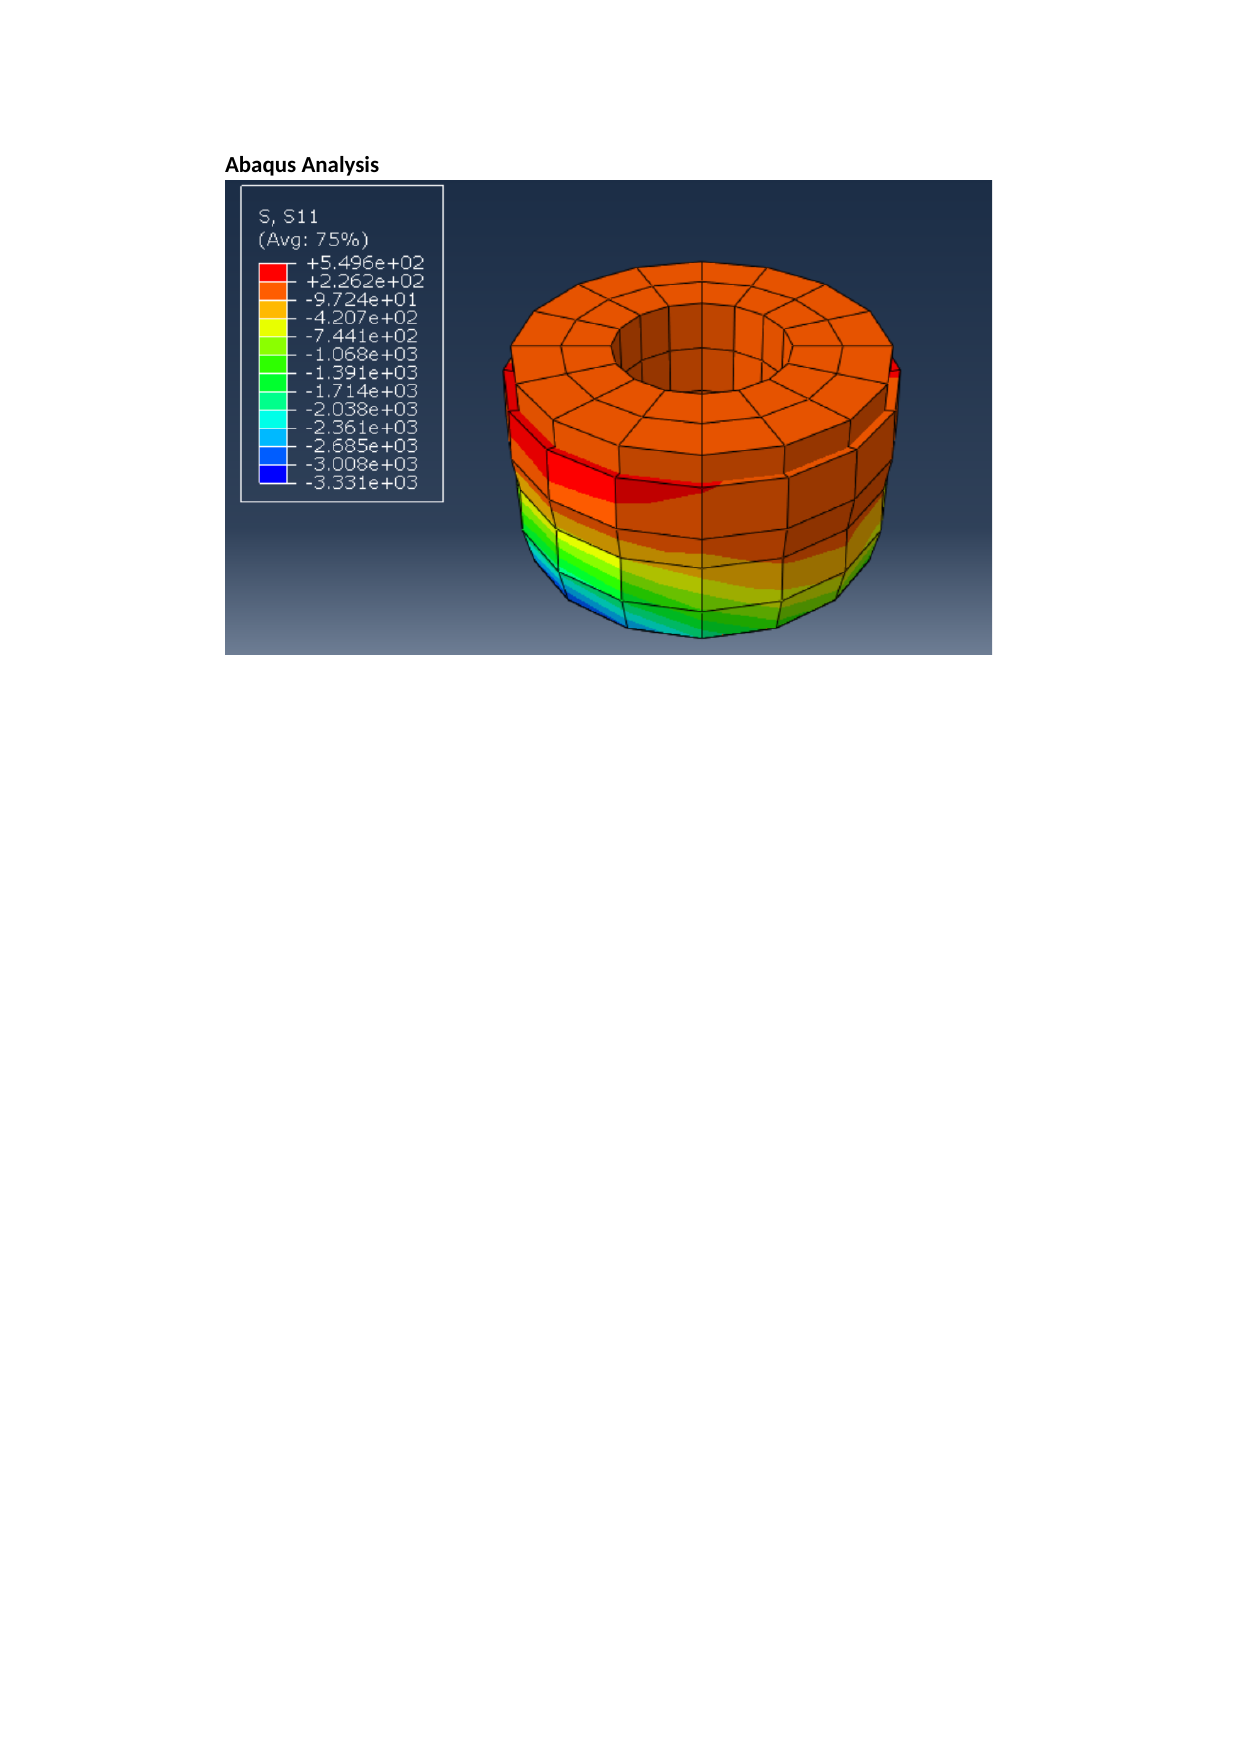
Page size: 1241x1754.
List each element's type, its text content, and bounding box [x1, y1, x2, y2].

picture [225, 180, 993, 655]
list Abaqus Analysis [225, 150, 1090, 178]
